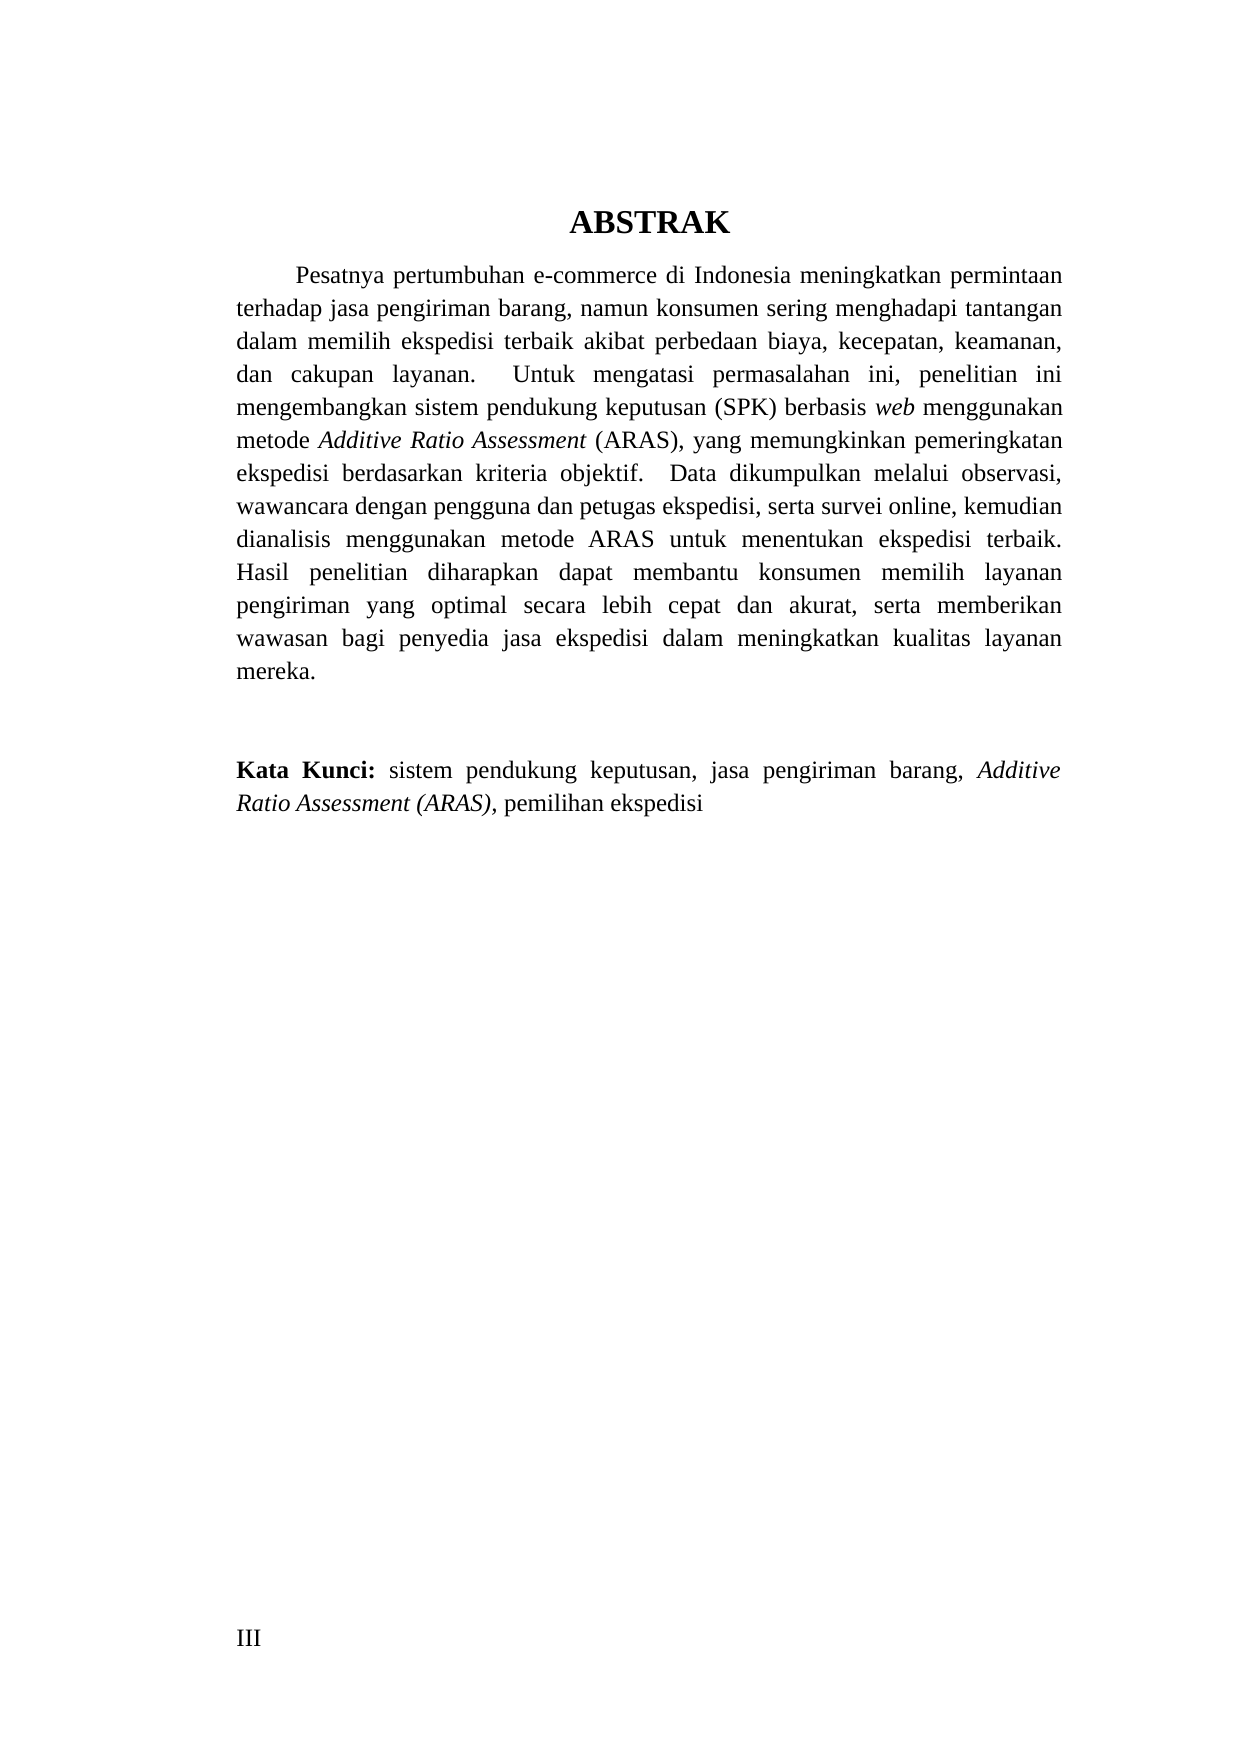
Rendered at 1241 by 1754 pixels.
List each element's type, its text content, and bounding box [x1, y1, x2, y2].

text Kata Kunci: sistem pendukung keputusan, jasa pengiriman barang, Additive Ratio Assessment (ARAS), pemilihan ekspedisi [236, 755, 1063, 817]
subtitle ABSTRAK [236, 202, 1063, 241]
text Pesatnya pertumbuhan e-commerce di Indonesia meningkatkan permintaan terhadap jasa pengiriman barang, namun konsumen sering menghadapi tantangan dalam memilih ekspedisi terbaik akibat perbedaan biaya, kecepatan, keamanan, dan cakupan layanan. Untuk mengatasi permasalahan ini, penelitian ini mengembangkan sistem pendukung keputusan (SPK) berbasis web menggunakan metode Additive Ratio Assessment (ARAS), yang memungkinkan pemeringkatan ekspedisi berdasarkan kriteria objektif. Data dikumpulkan melalui observasi, wawancara dengan pengguna dan petugas ekspedisi, serta survei online, kemudian dianalisis menggunakan metode ARAS untuk menentukan ekspedisi terbaik. Hasil penelitian diharapkan dapat membantu konsumen memilih layanan pengiriman yang optimal secara lebih cepat dan akurat, serta memberikan wawasan bagi penyedia jasa ekspedisi dalam meningkatkan kualitas layanan mereka. [236, 260, 1063, 685]
